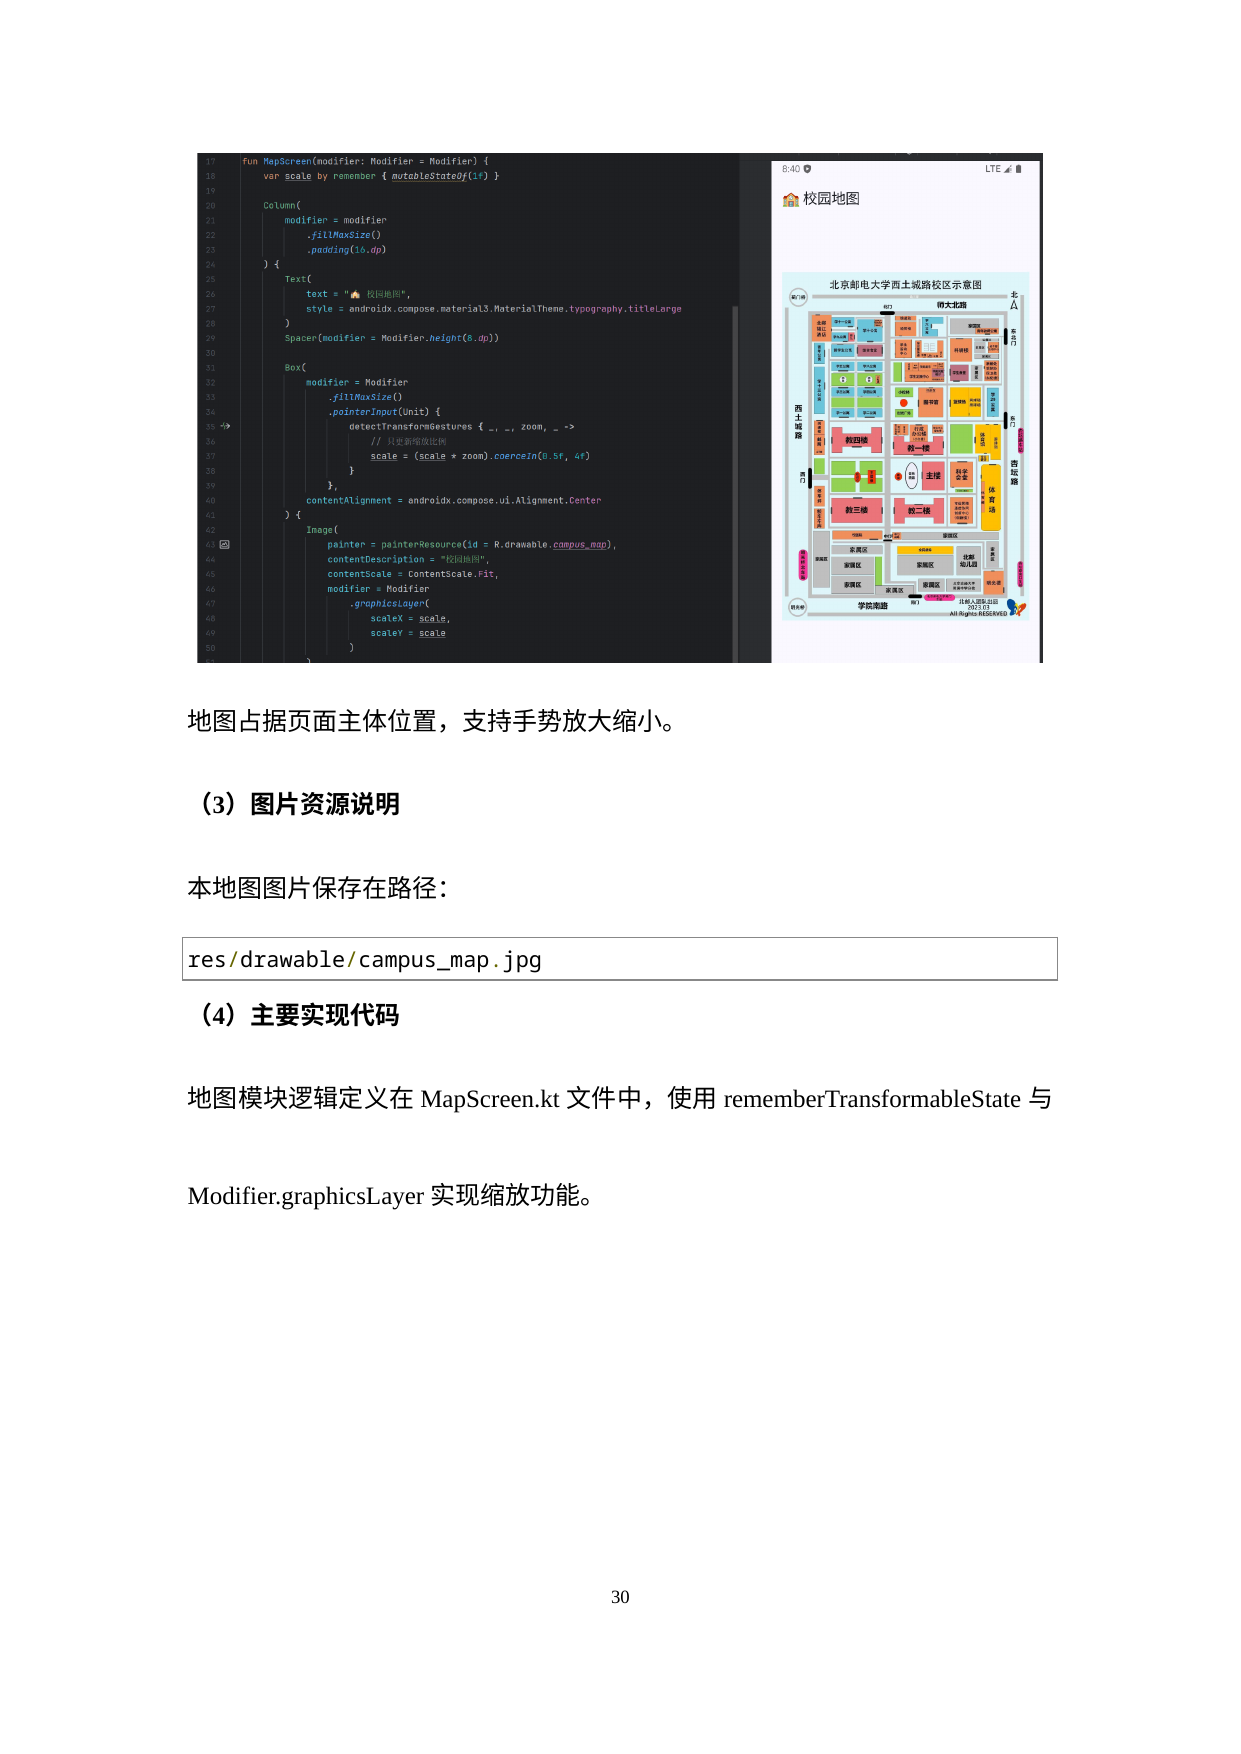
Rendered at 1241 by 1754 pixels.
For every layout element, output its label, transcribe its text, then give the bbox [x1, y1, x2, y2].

picture [197, 153, 1043, 663]
text 地图模块逻辑定义在 MapScreen.kt 文件中，使用 rememberTransformableState 与 Modifier.graphicsLayer 实现缩放功能。 [187, 1064, 1053, 1226]
text 本地图图片保存在路径： [187, 854, 1053, 919]
text （3）图片资源说明 [187, 771, 1053, 836]
text （4）主要实现代码 [187, 981, 1053, 1046]
text res/drawable/campus_map.jpg [183, 938, 1057, 979]
text 地图占据页面主体位置，支持手势放大缩小。 [187, 687, 1053, 752]
